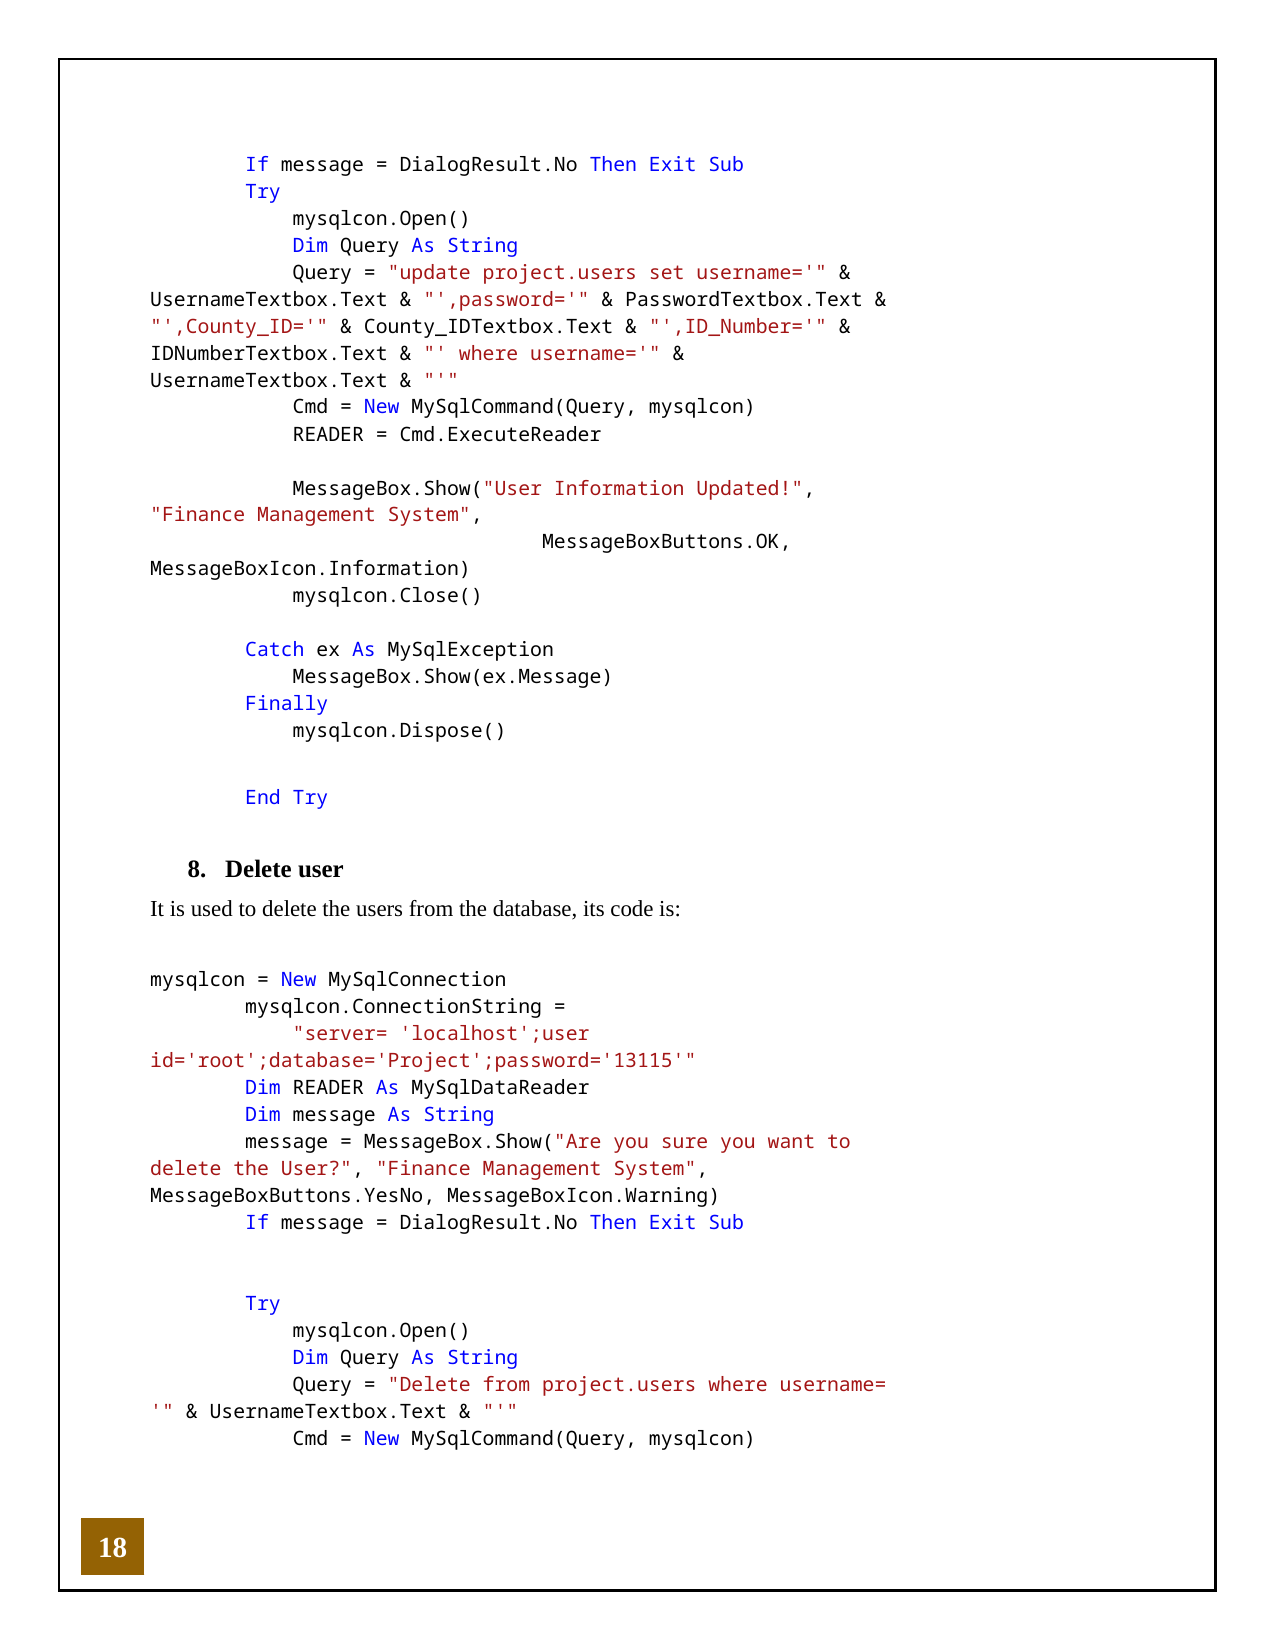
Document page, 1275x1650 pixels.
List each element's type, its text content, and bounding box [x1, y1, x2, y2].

text If message = DialogResult.No Then Exit Sub [150, 1208, 900, 1236]
text mysqlcon.Open() [150, 1316, 900, 1343]
text MessageBox.Show("User Information Updated!", "Finance Management System", [150, 474, 900, 528]
text Try [150, 177, 900, 204]
text Dim Query As String [150, 231, 900, 258]
text Catch ex As MySqlException [150, 636, 900, 663]
text Dim Query As String [150, 1343, 900, 1370]
text READER = Cmd.ExecuteReader [150, 420, 900, 447]
text Try [150, 1289, 900, 1316]
text If message = DialogResult.No Then Exit Sub [150, 150, 900, 177]
list Delete user [187, 854, 900, 883]
text Dim READER As MySqlDataReader [150, 1074, 900, 1101]
text "server= 'localhost';user id='root';database='Project';password='13115'" [150, 1020, 900, 1074]
text Finally [150, 689, 900, 717]
text Query = "update project.users set username='" & UsernameTextbox.Text & "',password='" & PasswordTextbox.Text & "',County_ID='" & County_IDTextbox.Text & "',ID_Number='" & IDNumberTextbox.Text & "' where username='" & UsernameTextbox.Text & "'" [150, 258, 900, 393]
text mysqlcon = New MySqlConnection [150, 966, 900, 993]
text mysqlcon.Close() [150, 582, 900, 609]
text message = MessageBox.Show("Are you sure you want to delete the User?", "Finance Management System", MessageBoxButtons.YesNo, MessageBoxIcon.Warning) [150, 1128, 900, 1208]
text Query = "Delete from project.users where username= '" & UsernameTextbox.Text & "'" [150, 1370, 900, 1424]
text Cmd = New MySqlCommand(Query, mysqlcon) [150, 1424, 900, 1451]
text mysqlcon.Dispose() [150, 717, 900, 743]
text mysqlcon.Open() [150, 204, 900, 231]
text It is used to delete the users from the database, its code is: [150, 895, 900, 922]
text End Try [150, 783, 900, 810]
text Cmd = New MySqlCommand(Query, mysqlcon) [150, 393, 900, 420]
text mysqlcon.ConnectionString = [150, 993, 900, 1020]
text MessageBox.Show(ex.Message) [150, 663, 900, 689]
text Dim message As String [150, 1101, 900, 1128]
text MessageBoxButtons.OK, MessageBoxIcon.Information) [150, 528, 900, 582]
